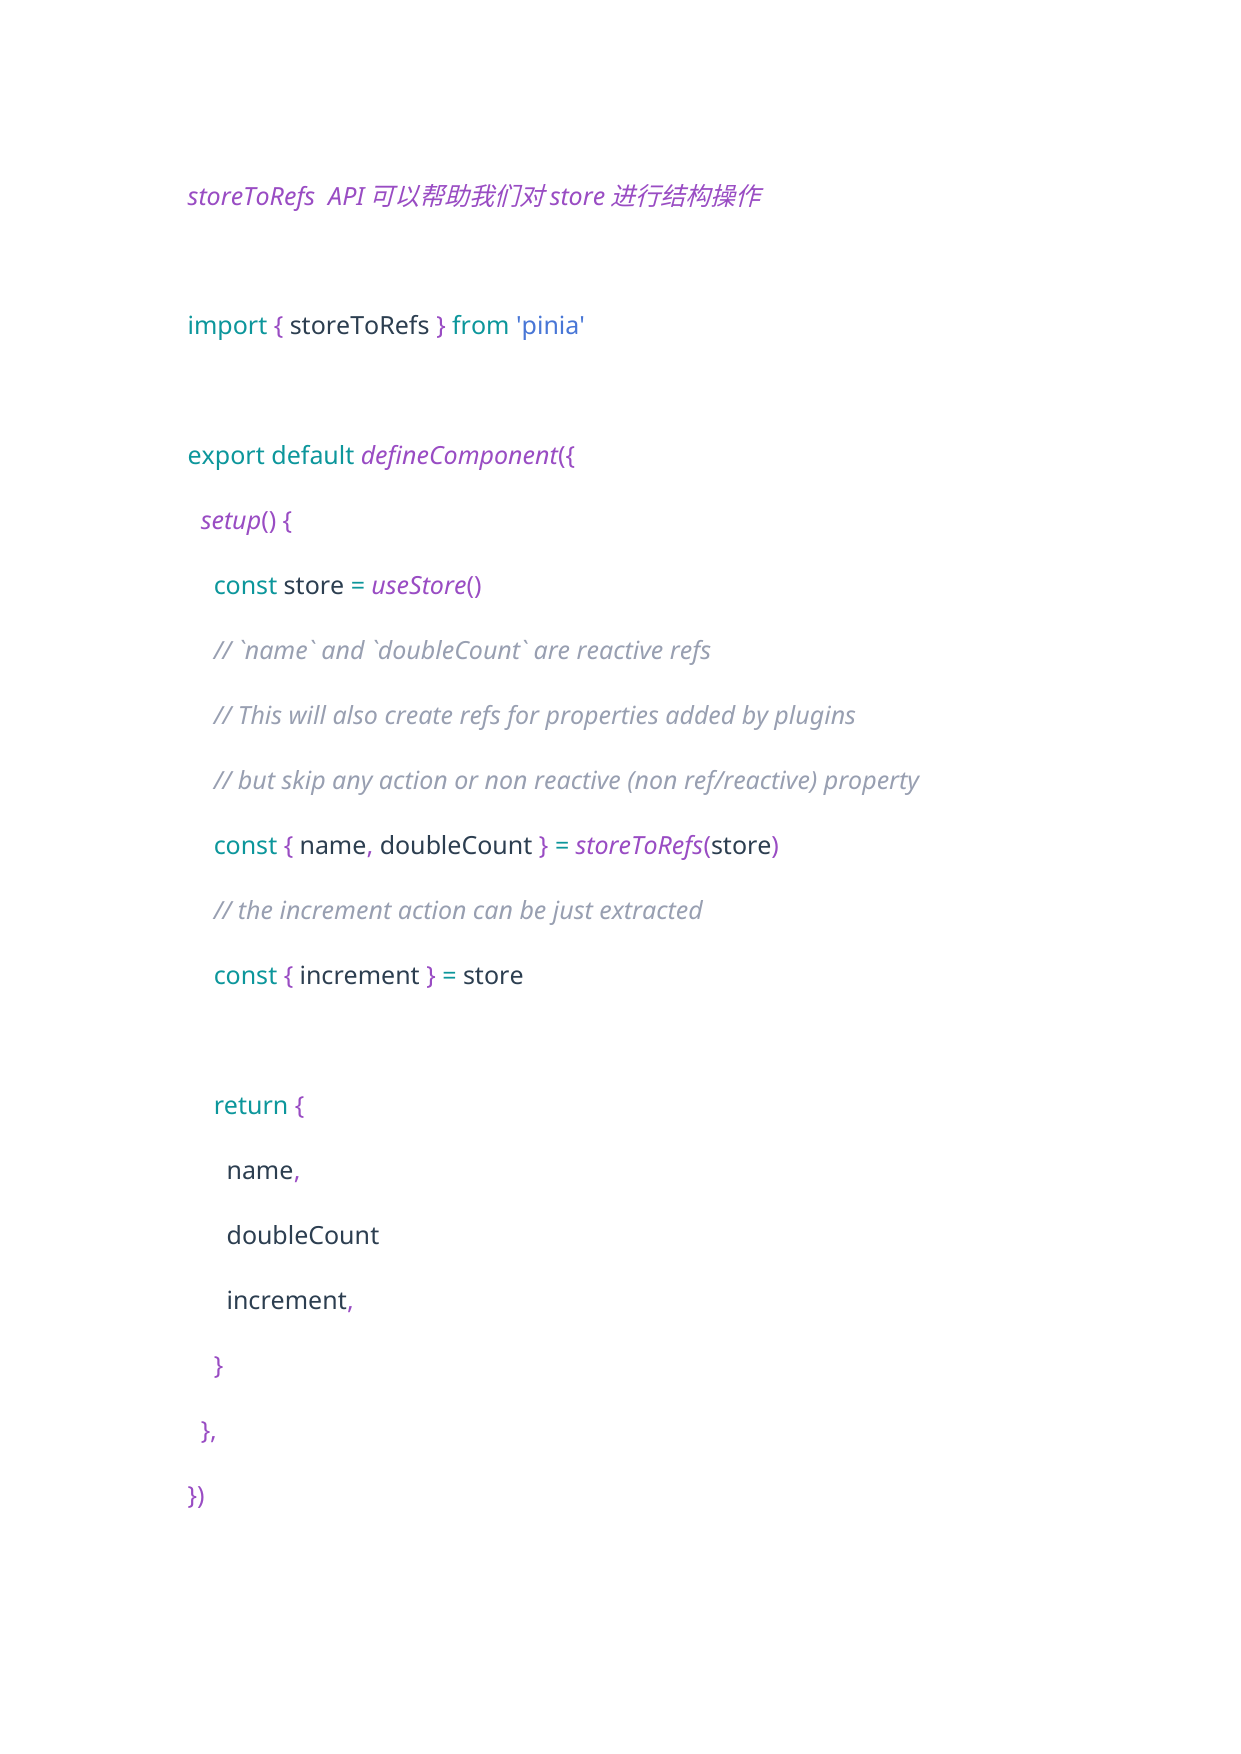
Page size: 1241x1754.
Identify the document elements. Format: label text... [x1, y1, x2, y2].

text const { increment } = store [187, 942, 1053, 1007]
text // the increment action can be just extracted [187, 877, 1053, 942]
text // but skip any action or non reactive (non ref/reactive) property [187, 747, 1053, 812]
text } [187, 1332, 1053, 1397]
text return { [187, 1072, 1053, 1137]
text setup() { [187, 487, 1053, 552]
text const { name, doubleCount } = storeToRefs(store) [187, 812, 1053, 877]
text doubleCount [187, 1202, 1053, 1267]
text // `name` and `doubleCount` are reactive refs [187, 617, 1053, 682]
text storeToRefs API可以帮助我们对store进行结构操作 [187, 162, 1053, 227]
text }) [187, 1462, 1053, 1527]
text const store = useStore() [187, 552, 1053, 617]
text // This will also create refs for properties added by plugins [187, 682, 1053, 747]
text }, [187, 1397, 1053, 1462]
text import { storeToRefs } from 'pinia' [187, 292, 1053, 357]
text name, [187, 1137, 1053, 1202]
text export default defineComponent({ [187, 422, 1053, 487]
text increment, [187, 1267, 1053, 1332]
